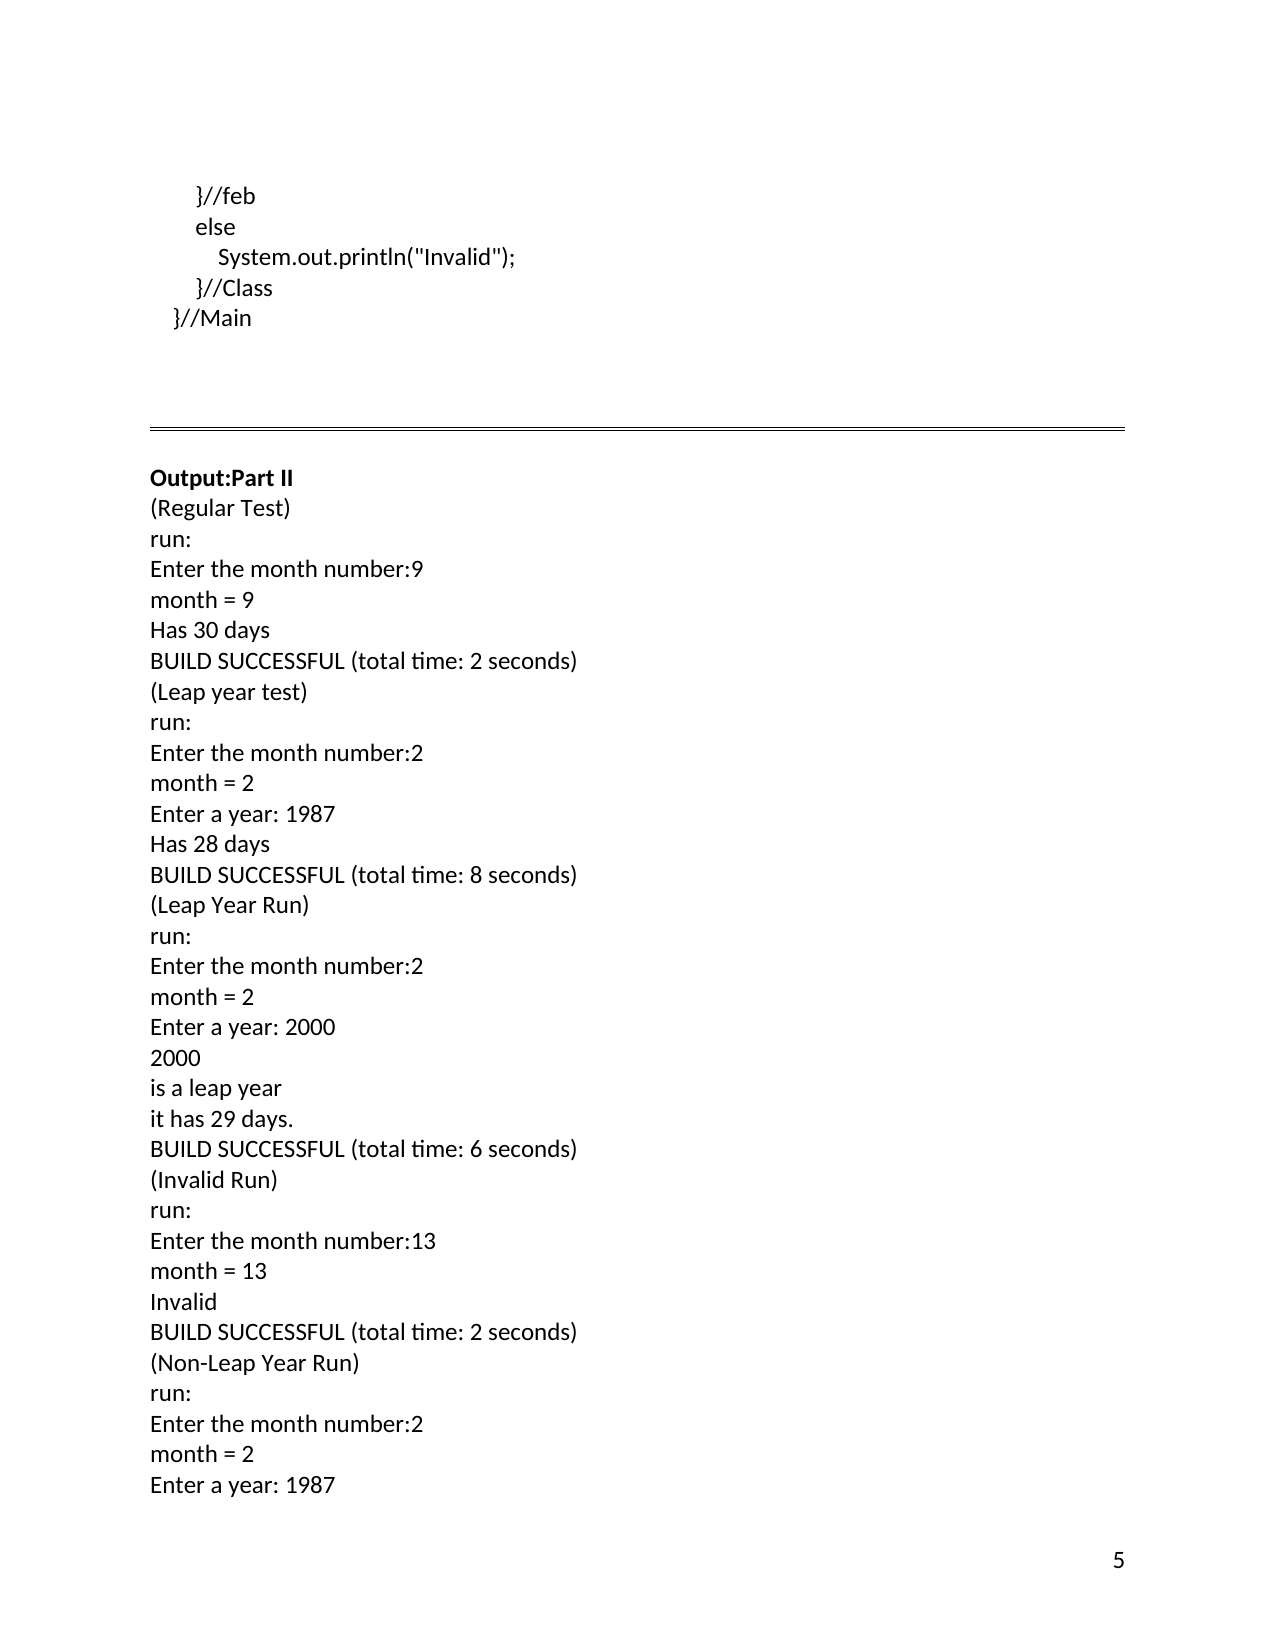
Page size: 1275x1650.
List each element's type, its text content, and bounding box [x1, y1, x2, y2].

text BUILD SUCCESSFUL (total time: 6 seconds) [150, 1133, 1125, 1164]
text else [150, 211, 1125, 242]
text BUILD SUCCESSFUL (total time: 8 seconds) [150, 859, 1125, 889]
text Enter the month number:2 [150, 737, 1125, 767]
text (Non-Leap Year Run) [150, 1347, 1125, 1378]
text (Regular Test) [150, 492, 1125, 523]
text Enter the month number:2 [150, 950, 1125, 981]
text Has 30 days [150, 614, 1125, 645]
text Enter a year: 1987 [150, 798, 1125, 828]
text (Leap Year Run) [150, 889, 1125, 920]
text }//Main [150, 303, 1125, 333]
text Enter the month number:2 [150, 1408, 1125, 1439]
text System.out.println("Invalid"); [150, 242, 1125, 272]
text run: [150, 920, 1125, 950]
text month = 2 [150, 767, 1125, 798]
text Enter the month number:13 [150, 1225, 1125, 1256]
text month = 13 [150, 1256, 1125, 1286]
text BUILD SUCCESSFUL (total time: 2 seconds) [150, 645, 1125, 676]
text it has 29 days. [150, 1103, 1125, 1133]
text BUILD SUCCESSFUL (total time: 2 seconds) [150, 1317, 1125, 1347]
text }//feb [150, 181, 1125, 211]
text Invalid [150, 1286, 1125, 1317]
text run: [150, 1194, 1125, 1225]
text (Invalid Run) [150, 1164, 1125, 1194]
text Has 28 days [150, 828, 1125, 859]
text run: [150, 523, 1125, 553]
text month = 2 [150, 1439, 1125, 1469]
text Enter a year: 1987 [150, 1469, 1125, 1500]
text Enter a year: 2000 [150, 1011, 1125, 1042]
text Enter the month number:9 [150, 553, 1125, 584]
text }//Class [150, 272, 1125, 303]
text run: [150, 1378, 1125, 1408]
text month = 2 [150, 981, 1125, 1011]
text run: [150, 706, 1125, 737]
text (Leap year test) [150, 676, 1125, 706]
text is a leap year [150, 1072, 1125, 1103]
text 2000 [150, 1042, 1125, 1072]
text month = 9 [150, 584, 1125, 614]
text Output:Part II [150, 462, 1125, 492]
